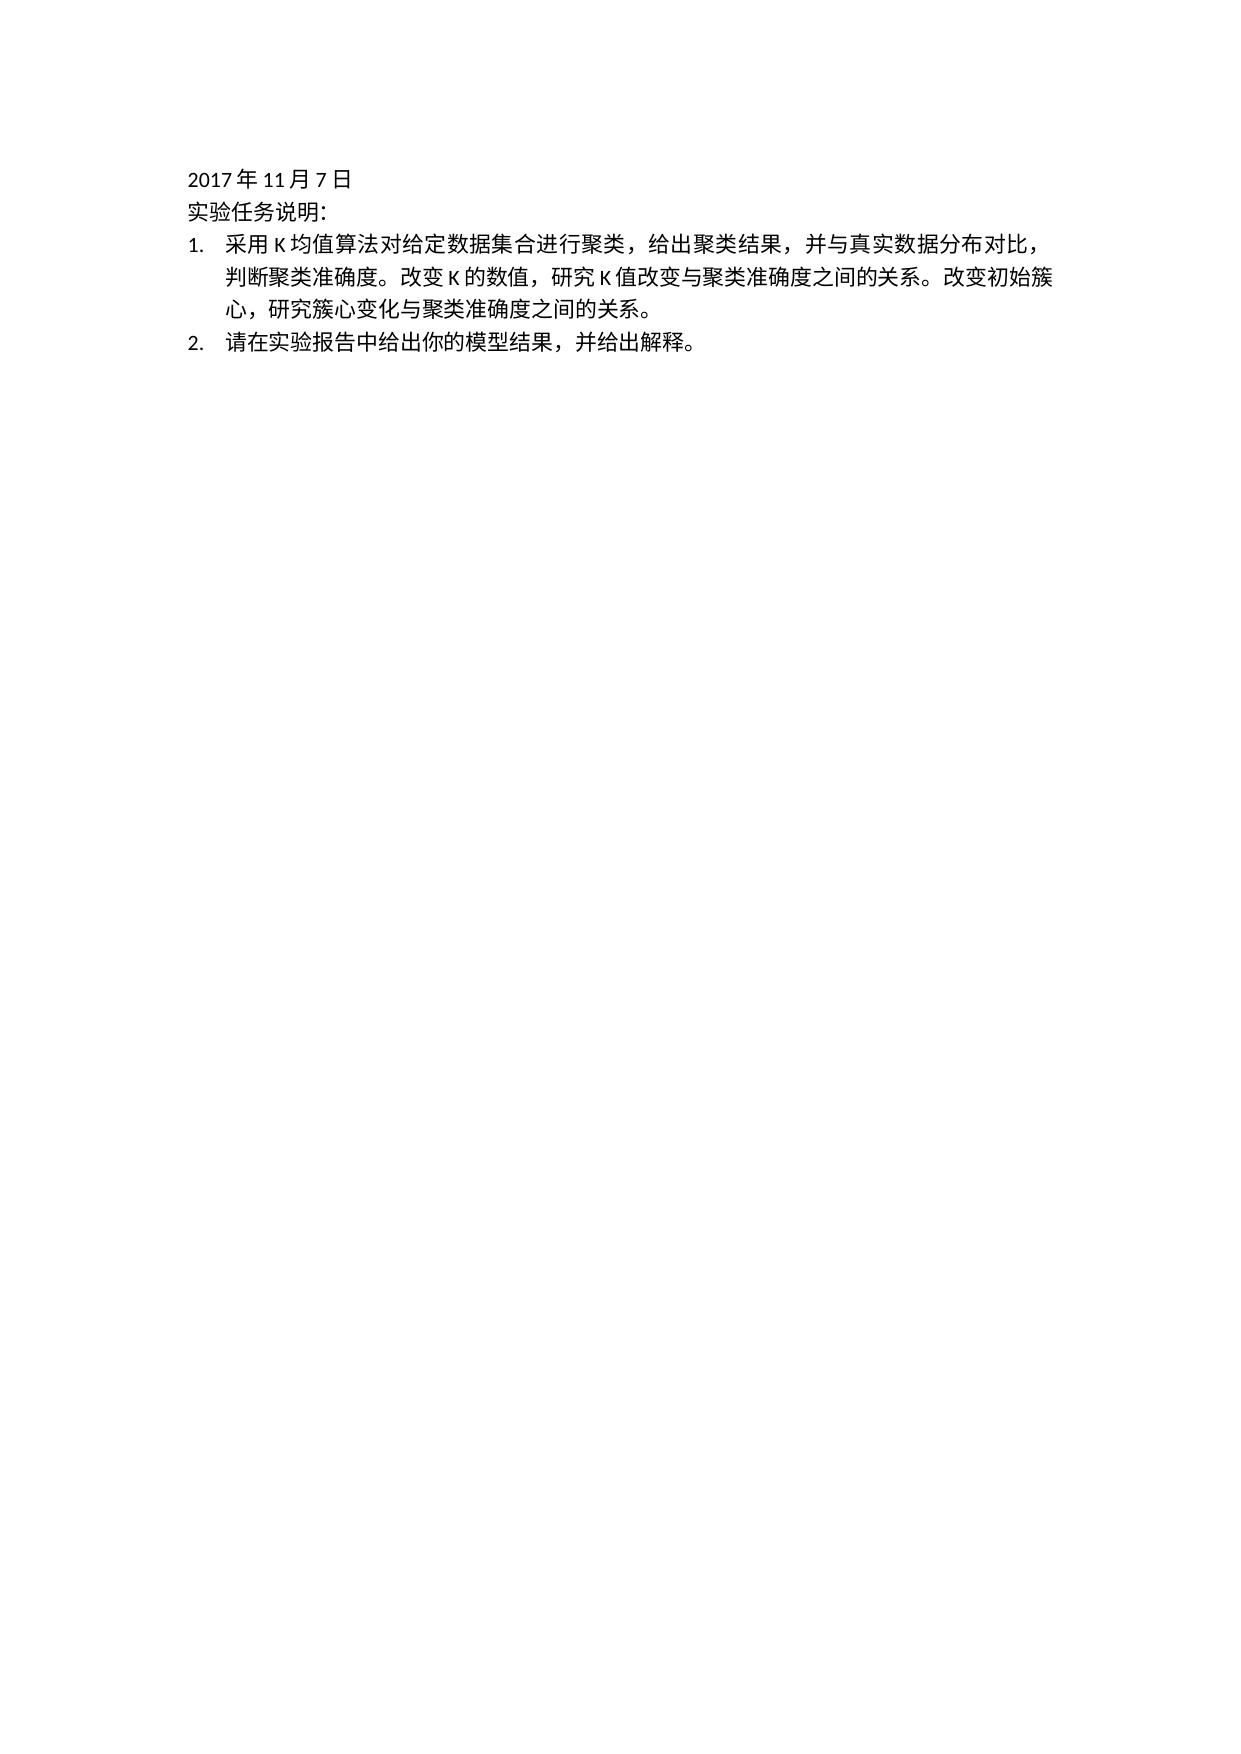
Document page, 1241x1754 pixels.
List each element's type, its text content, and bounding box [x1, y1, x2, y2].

list 采用K均值算法对给定数据集合进行聚类，给出聚类结果，并与真实数据分布对比，判断聚类准确度。改变K的数值，研究K值改变与聚类准确度之间的关系。改变初始簇心，研究簇心变化与聚类准确度之间的关系。 [187, 227, 1053, 324]
list 请在实验报告中给出你的模型结果，并给出解释。 [187, 324, 1053, 357]
text 2017年11月7日 [187, 162, 1053, 194]
text 实验任务说明： [187, 194, 1053, 227]
